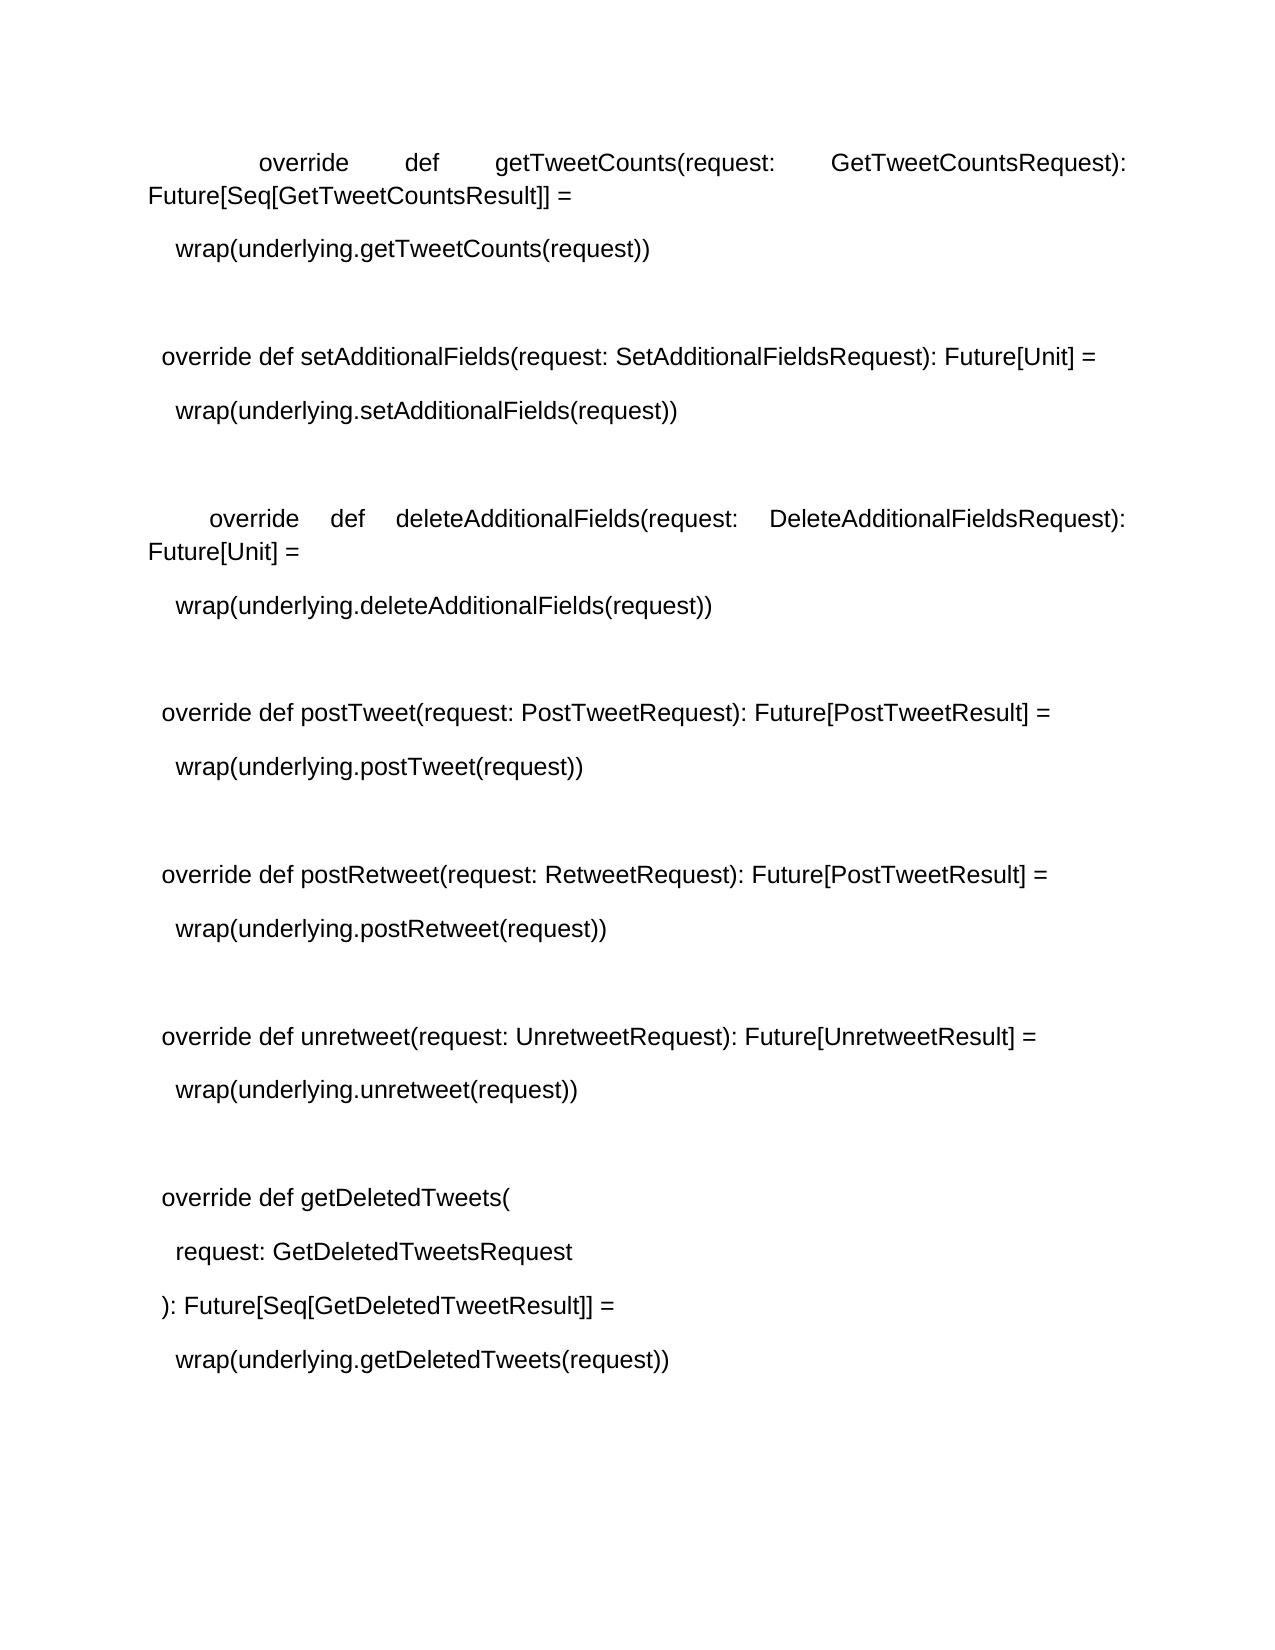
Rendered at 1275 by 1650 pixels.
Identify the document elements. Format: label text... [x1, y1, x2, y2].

text wrap(underlying.getDeletedTweets(request)) [148, 1344, 1127, 1373]
text wrap(underlying.deleteAdditionalFields(request)) [148, 591, 1127, 619]
text wrap(underlying.unretweet(request)) [148, 1075, 1127, 1104]
text override def deleteAdditionalFields(request: DeleteAdditionalFieldsRequest): Future[Unit] = [148, 504, 1127, 566]
text override def setAdditionalFields(request: SetAdditionalFieldsRequest): Future[Unit] = [148, 342, 1127, 371]
text wrap(underlying.postRetweet(request)) [148, 914, 1127, 942]
text wrap(underlying.setAdditionalFields(request)) [148, 396, 1127, 425]
text override def unretweet(request: UnretweetRequest): Future[UnretweetResult] = [148, 1021, 1127, 1050]
text override def postRetweet(request: RetweetRequest): Future[PostTweetResult] = [148, 860, 1127, 889]
text ): Future[Seq[GetDeletedTweetResult]] = [148, 1291, 1127, 1319]
text override def postTweet(request: PostTweetRequest): Future[PostTweetResult] = [148, 698, 1127, 727]
text override def getDeletedTweets( [148, 1183, 1127, 1212]
text override def getTweetCounts(request: GetTweetCountsRequest): Future[Seq[GetTweetCountsResult]] = [148, 148, 1127, 209]
text wrap(underlying.getTweetCounts(request)) [148, 234, 1127, 263]
text wrap(underlying.postTweet(request)) [148, 752, 1127, 781]
text request: GetDeletedTweetsRequest [148, 1237, 1127, 1266]
